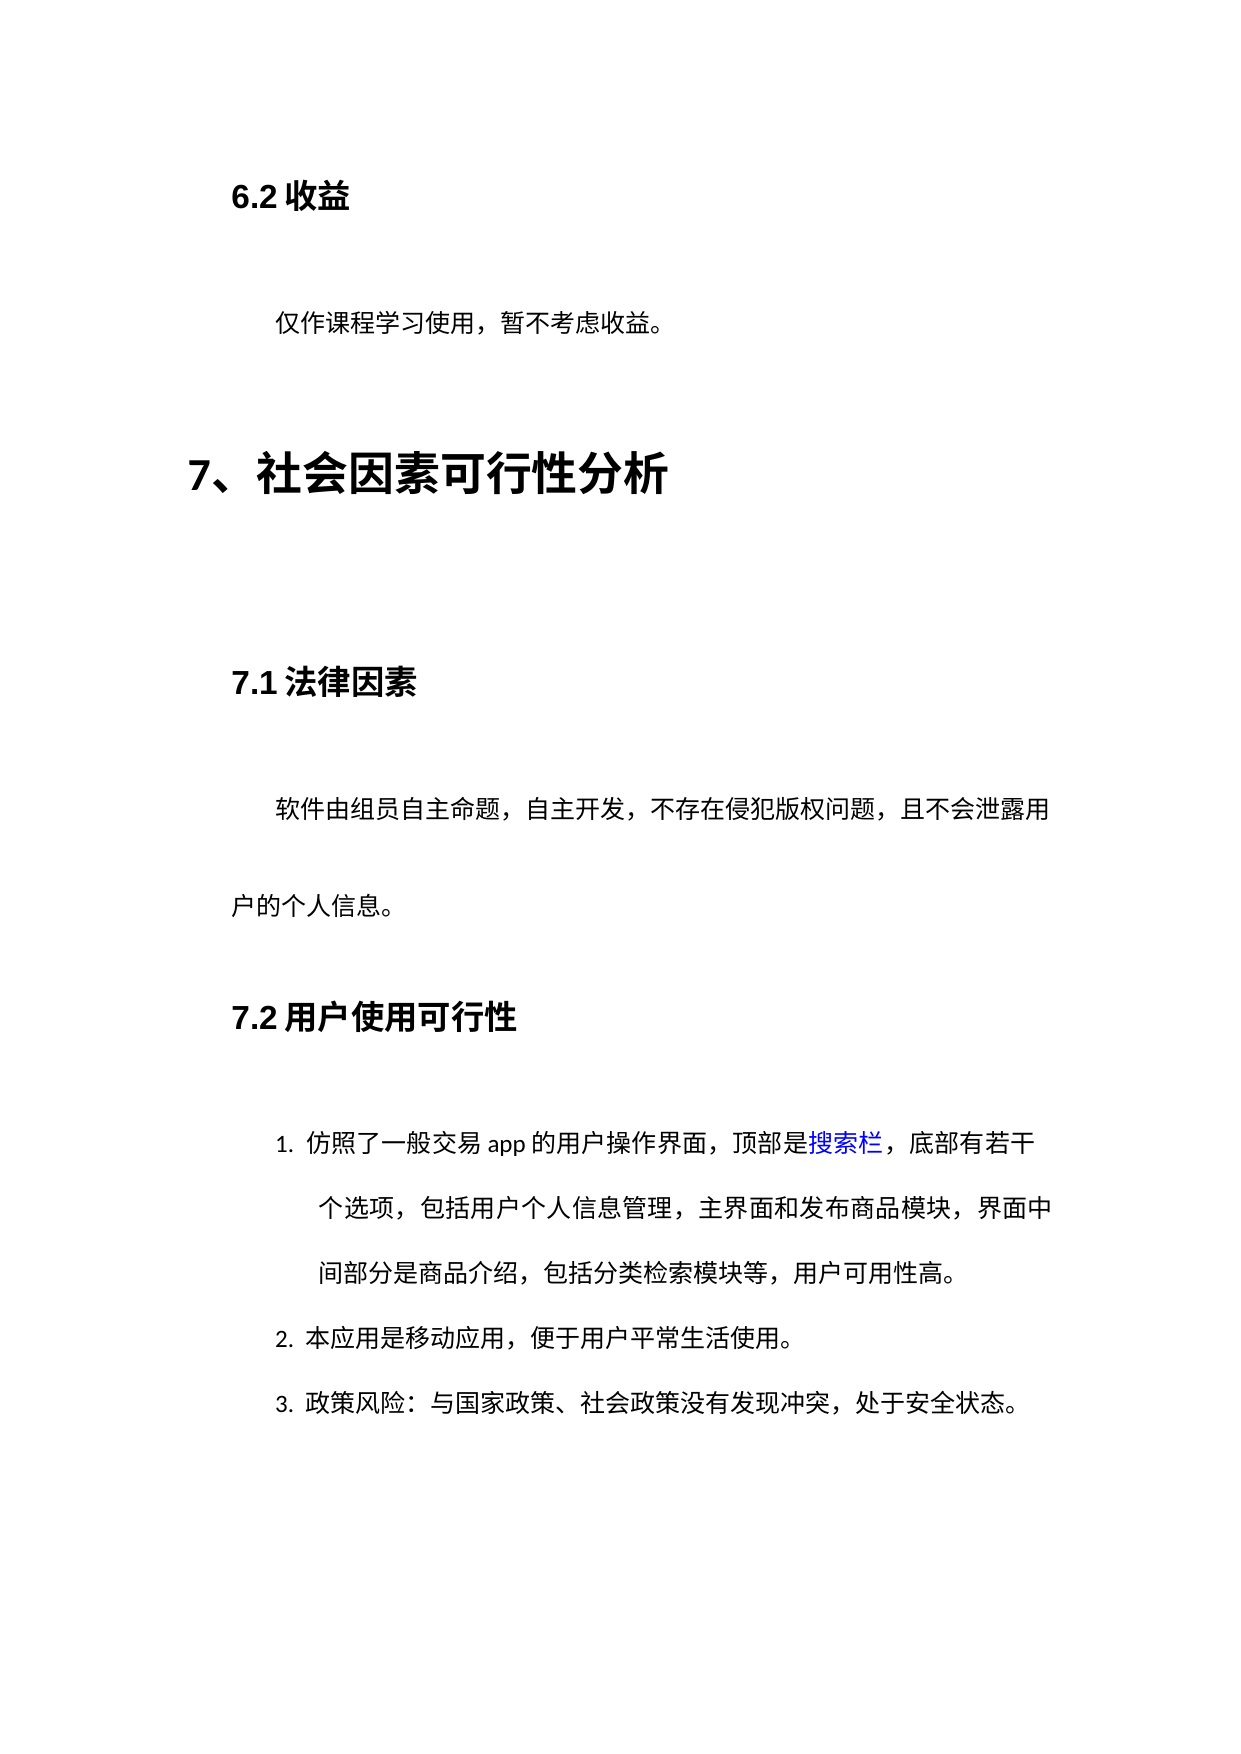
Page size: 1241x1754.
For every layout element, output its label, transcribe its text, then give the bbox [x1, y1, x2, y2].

list 政策风险：与国家政策、社会政策没有发现冲突，处于安全状态。 [275, 1369, 1053, 1434]
subtitle 7.1法律因素 [187, 647, 1053, 712]
list 本应用是移动应用，便于用户平常生活使用。 [275, 1304, 1053, 1369]
text 仅作课程学习使用，暂不考虑收益。 [231, 289, 1053, 354]
subtitle 7.2用户使用可行性 [187, 982, 1053, 1047]
subtitle 7、社会因素可行性分析 [187, 422, 1053, 519]
subtitle 6.2收益 [187, 162, 1053, 227]
list 仿照了一般交易app的用户操作界面，顶部是搜索栏，底部有若干 个选项，包括用户个人信息管理，主界面和发布商品模块，界面中 间部分是商品介绍，包括分类检索模块等，用户可用性高。 [275, 1109, 1053, 1304]
text 软件由组员自主命题，自主开发，不存在侵犯版权问题，且不会泄露用户的个人信息。 [231, 775, 1053, 937]
